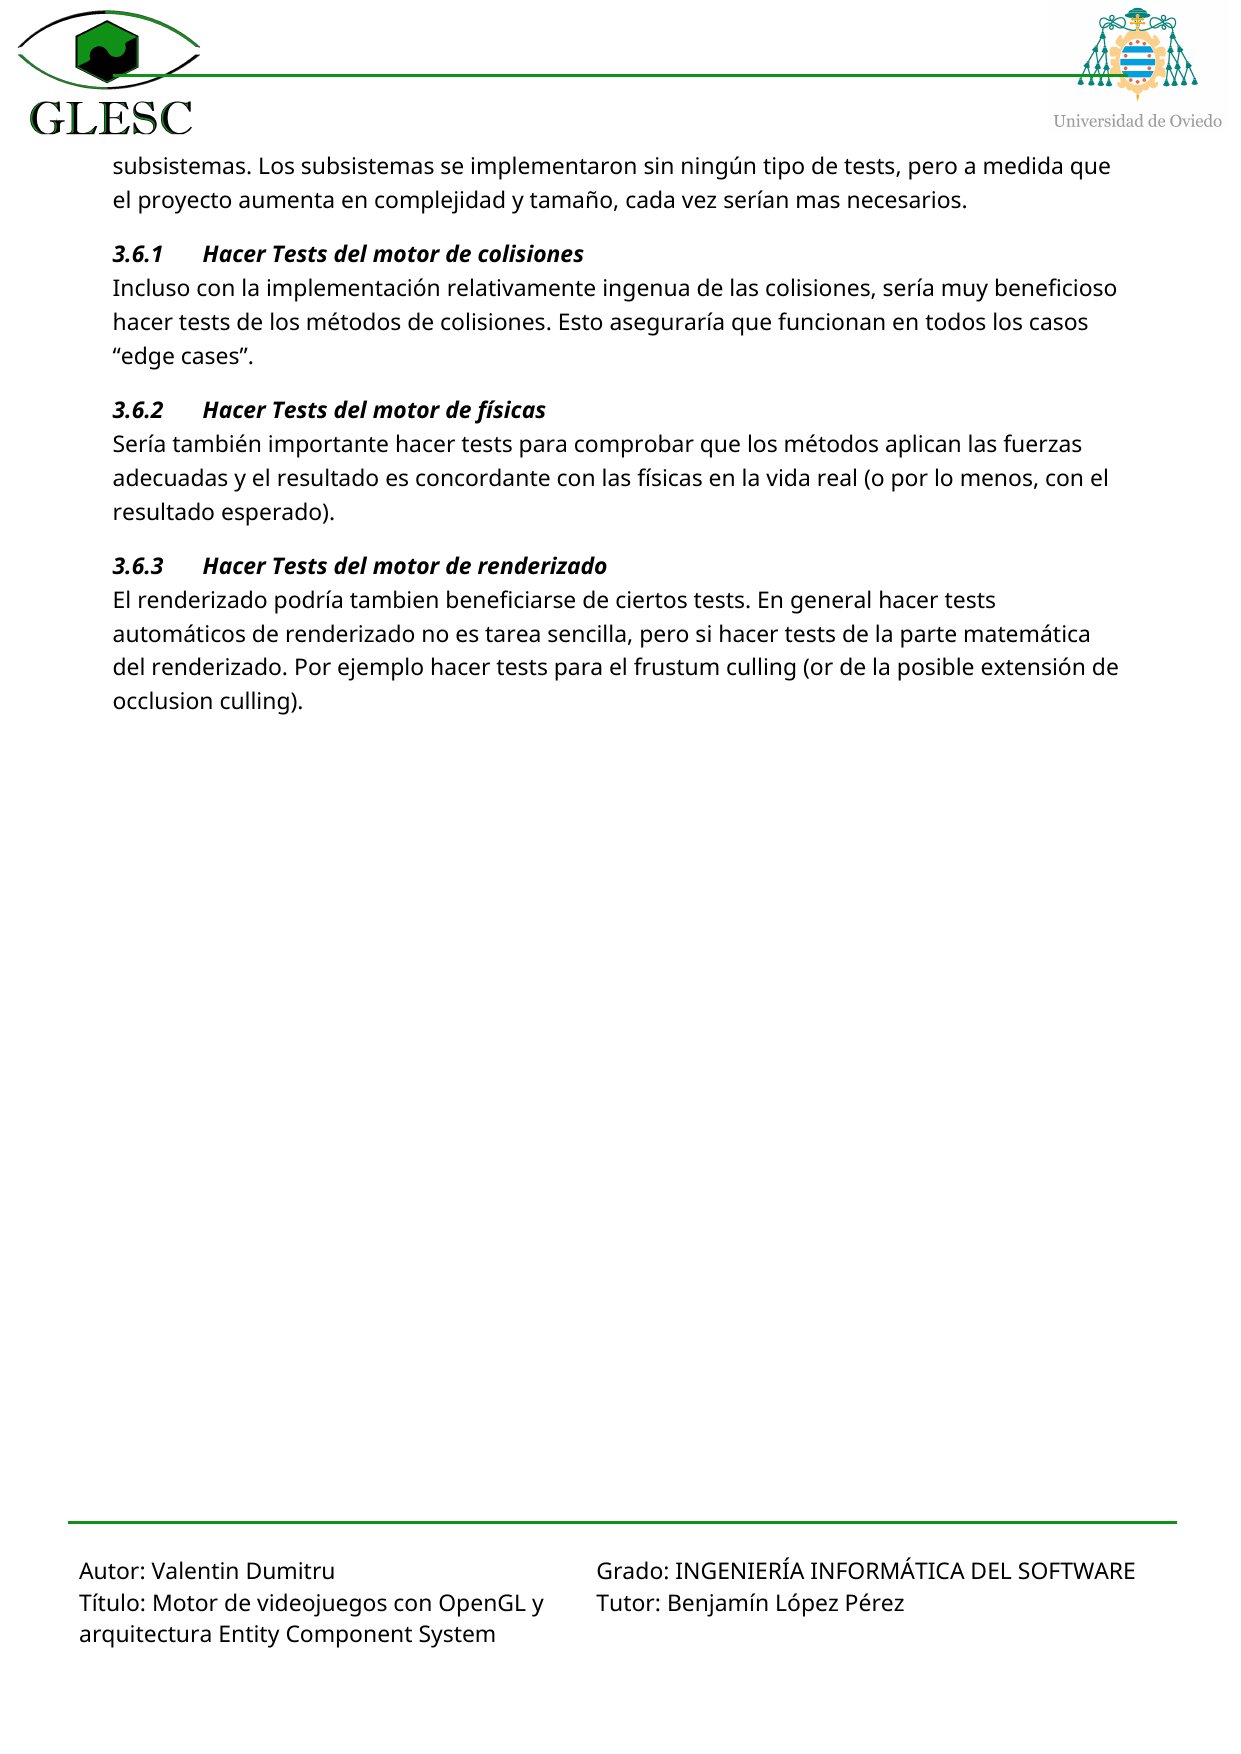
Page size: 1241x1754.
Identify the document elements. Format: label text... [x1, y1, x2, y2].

picture [16, 10, 201, 135]
subtitle Hacer Tests del motor de colisiones [112, 238, 1128, 269]
text Sería también importante hacer tests para comprobar que los métodos aplican las fuerzas adecuadas y el resultado es concordante con las físicas en la vida real (o por lo menos, con el resultado esperado). [112, 428, 1128, 527]
subtitle Hacer Tests del motor de físicas [112, 394, 1128, 425]
text Incluso con la implementación relativamente ingenua de las colisiones, sería muy beneficioso hacer tests de los métodos de colisiones. Esto aseguraría que funcionan en todos los casos “edge cases”. [112, 272, 1128, 371]
text El renderizado podría tambien beneficiarse de ciertos tests. En general hacer tests automáticos de renderizado no es tarea sencilla, pero si hacer tests de la parte matemática del renderizado. Por ejemplo hacer tests para el frustum culling (or de la posible extensión de occlusion culling). [112, 584, 1128, 716]
subtitle Hacer Tests del motor de renderizado [112, 550, 1128, 581]
picture [1047, 0, 1228, 133]
